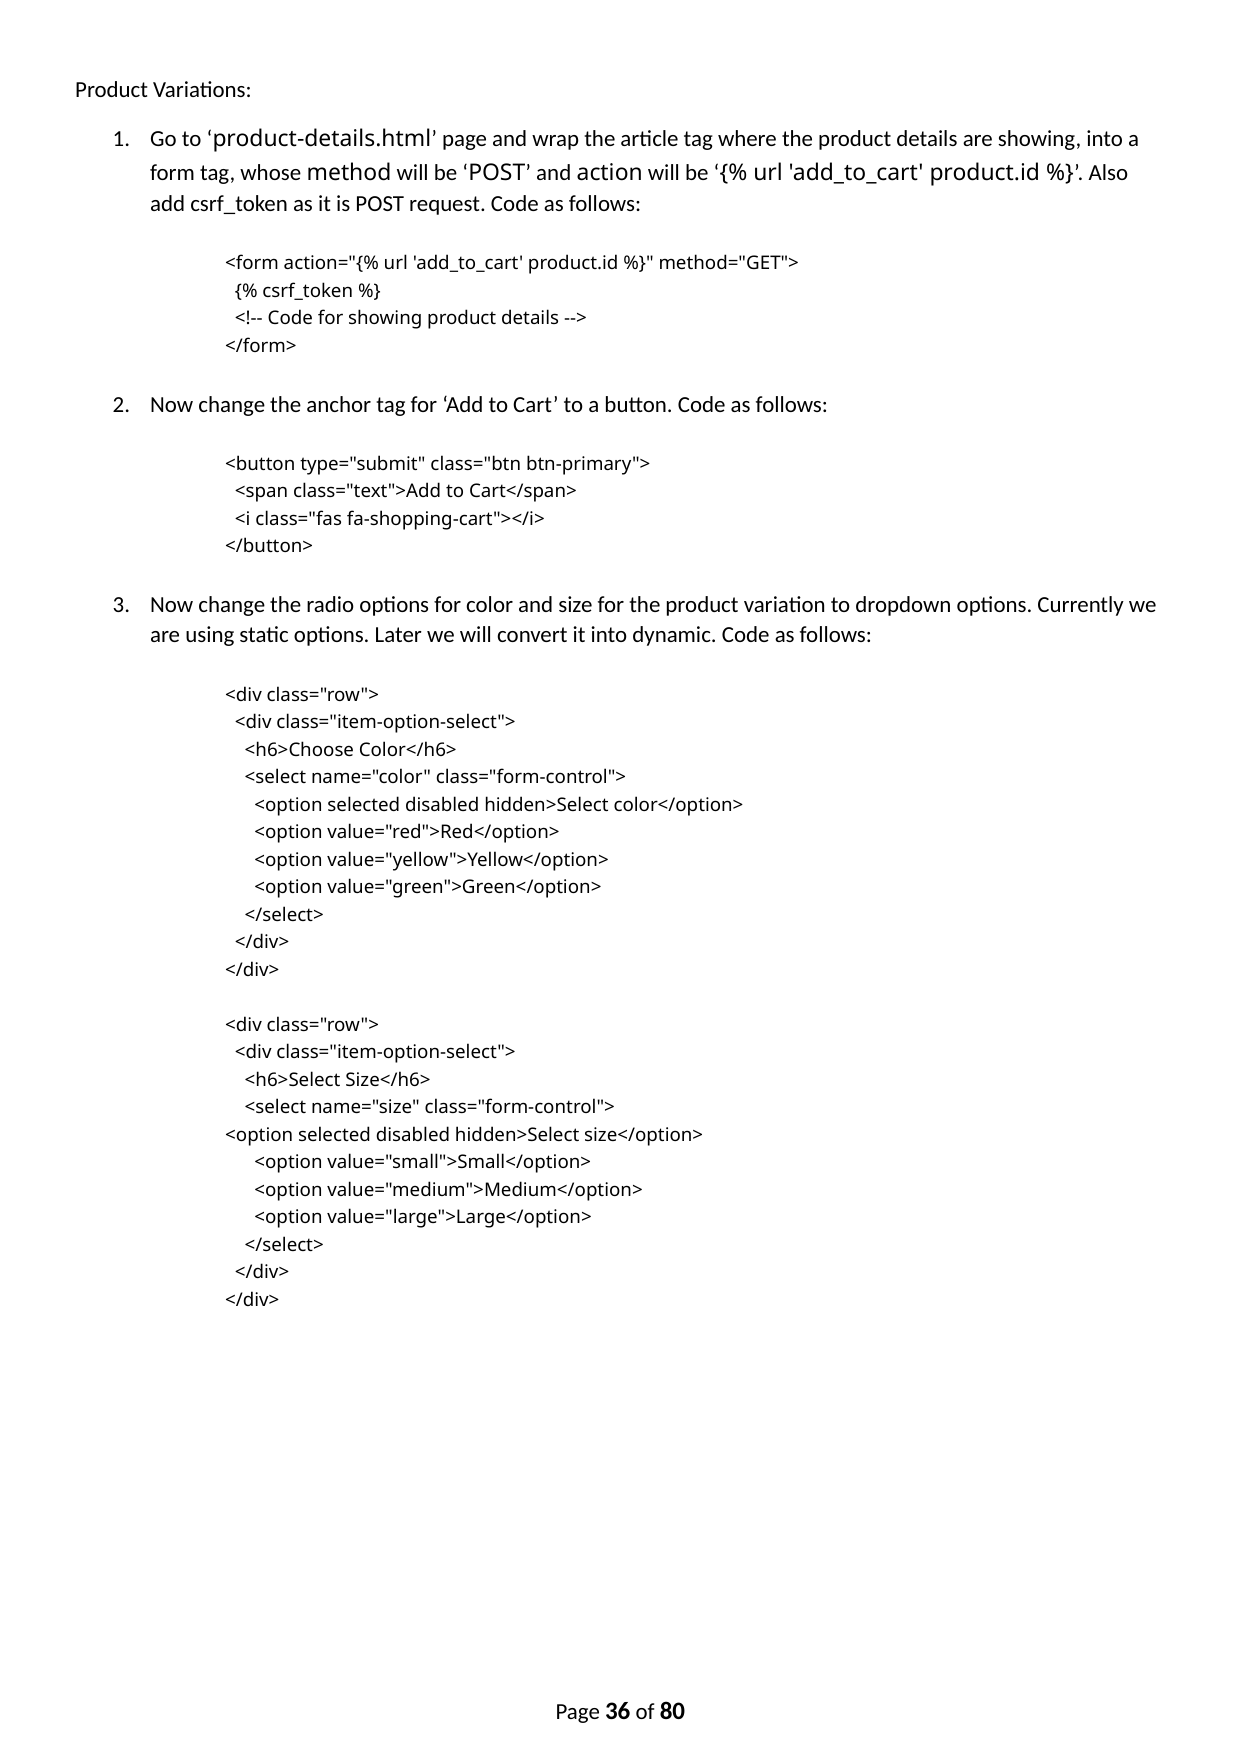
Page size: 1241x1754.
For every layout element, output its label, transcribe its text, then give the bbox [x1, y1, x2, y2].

list </div> [225, 1258, 1165, 1284]
list </div> [225, 928, 1165, 954]
list <div class="row"> [225, 681, 1165, 706]
list <option value="small">Small</option> [225, 1148, 1165, 1174]
list <i class="fas fa-shopping-cart"></i> [225, 505, 1165, 531]
list <option selected disabled hidden>Select color</option> [225, 791, 1165, 816]
list Now change the anchor tag for ‘Add to Cart’ to a button. Code as follows: [112, 390, 1165, 418]
list <option value="red">Red</option> [225, 818, 1165, 844]
list <!-- Code for showing product details --> [225, 304, 1165, 330]
list <div class="row"> [225, 1011, 1165, 1036]
list </button> [225, 533, 1165, 558]
list <button type="submit" class="btn btn-primary"> [225, 450, 1165, 476]
list <div class="item-option-select"> [225, 708, 1165, 734]
list <h6>Choose Color</h6> [225, 736, 1165, 761]
list <option value="medium">Medium</option> [225, 1176, 1165, 1201]
list {% csrf_token %} [225, 277, 1165, 302]
list <span class="text">Add to Cart</span> [225, 478, 1165, 503]
list Go to ‘product-details.html’ page and wrap the article tag where the product details are showing, into a form tag, whose method will be ‘POST’ and action will be ‘{% url 'add_to_cart' product.id %}’. Also add csrf_token as it is POST request. Code as follows: [112, 122, 1165, 217]
list <select name="size" class="form-control"> [225, 1093, 1165, 1119]
list <option value="yellow">Yellow</option> [225, 846, 1165, 871]
list <div class="item-option-select"> [225, 1038, 1165, 1064]
list Now change the radio options for color and size for the product variation to dropdown options. Currently we are using static options. Later we will convert it into dynamic. Code as follows: [112, 590, 1165, 648]
list <option value="large">Large</option> [225, 1203, 1165, 1229]
list </div> [225, 956, 1165, 981]
text Product Variations: [75, 75, 1165, 103]
list <option value="green">Green</option> [225, 873, 1165, 899]
list <h6>Select Size</h6> [225, 1066, 1165, 1091]
list </select> [225, 901, 1165, 926]
list </div> [225, 1286, 1165, 1311]
list <form action="{% url 'add_to_cart' product.id %}" method="GET"> [225, 249, 1165, 275]
list <option selected disabled hidden>Select size</option> [225, 1121, 1165, 1146]
list <select name="color" class="form-control"> [225, 763, 1165, 789]
list </form> [225, 332, 1165, 357]
list </select> [225, 1231, 1165, 1256]
